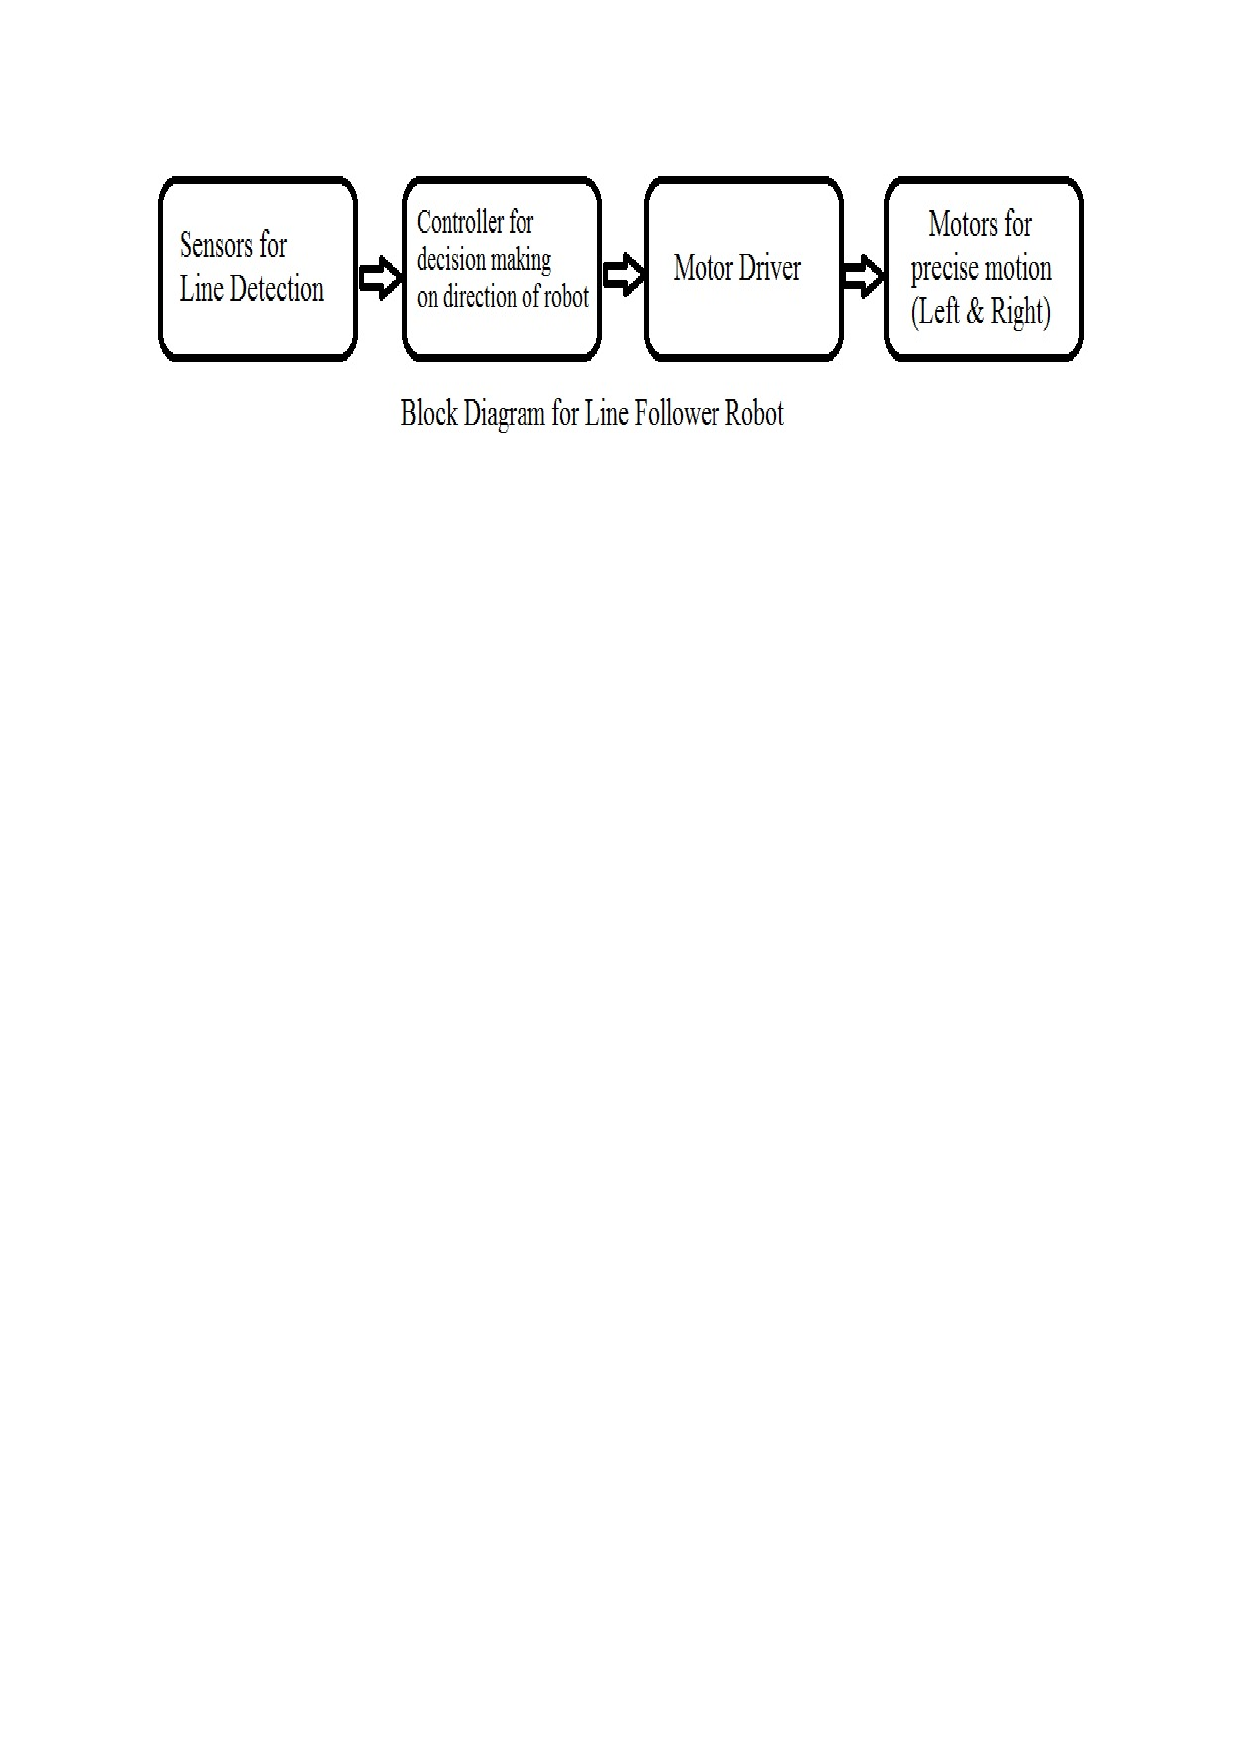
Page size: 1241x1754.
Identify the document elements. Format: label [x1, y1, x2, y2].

picture [150, 150, 1089, 442]
